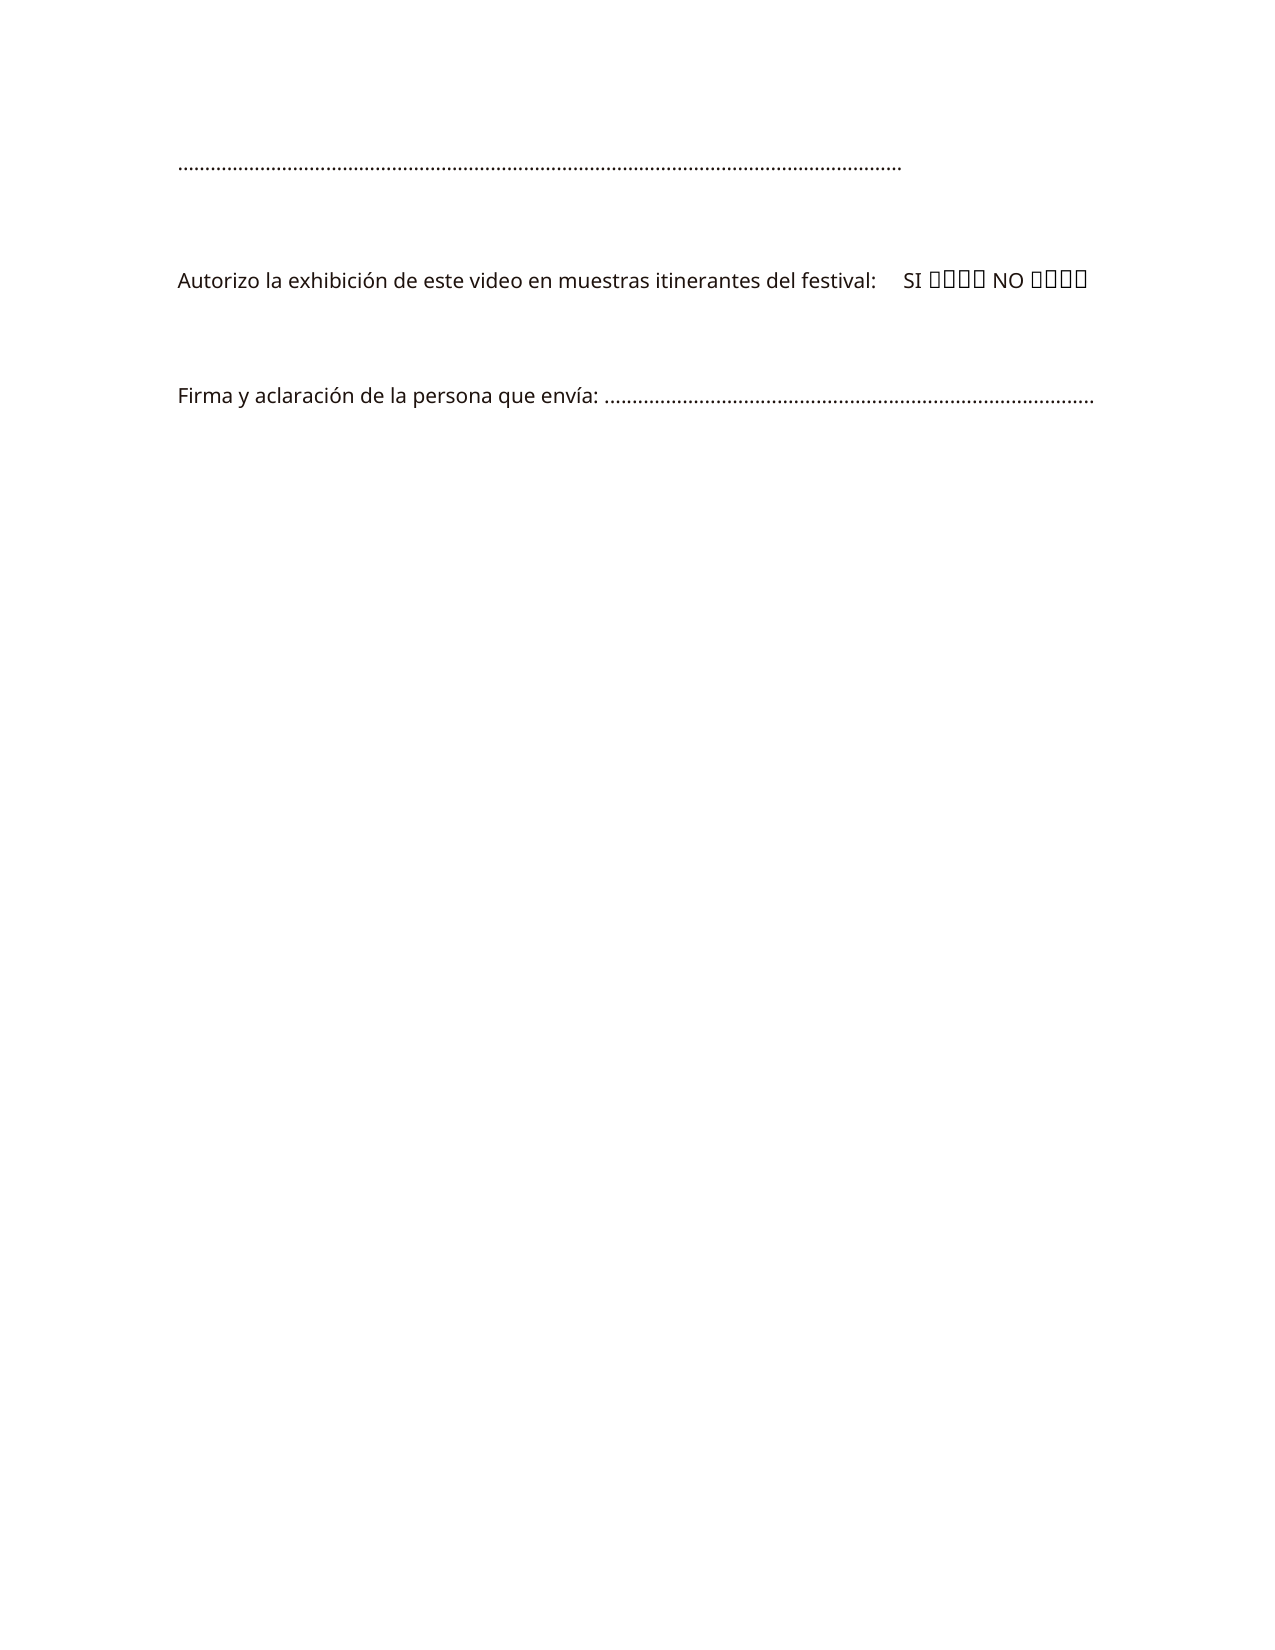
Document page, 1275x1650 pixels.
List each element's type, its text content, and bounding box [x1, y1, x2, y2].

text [177, 148, 1098, 176]
text Autorizo la exhibición de este video en muestras itinerantes del festival: SI  NO  [177, 261, 1098, 295]
text Firma y aclaración de la persona que envía: ........................................................................................ [177, 381, 1098, 409]
